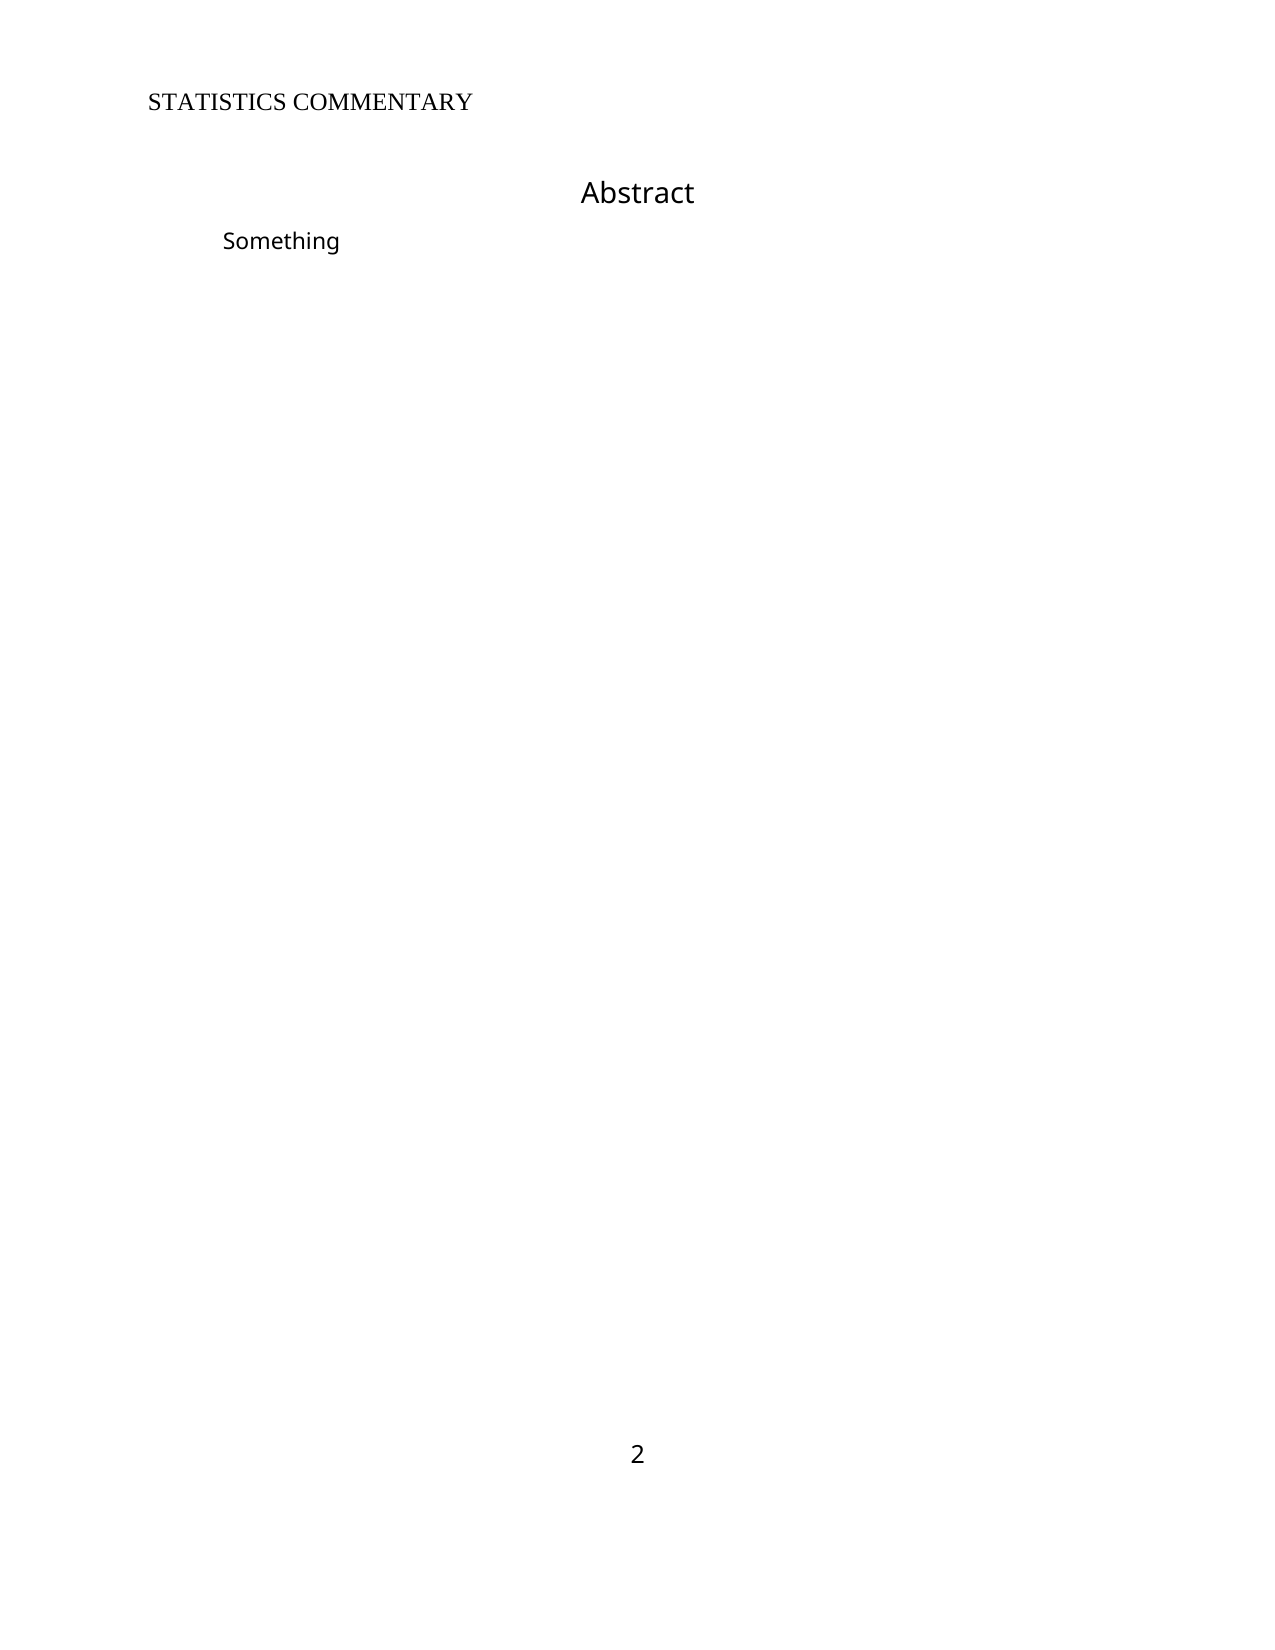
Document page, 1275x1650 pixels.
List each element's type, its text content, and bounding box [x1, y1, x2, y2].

text Abstract [148, 173, 1127, 212]
text Something [148, 225, 1127, 256]
